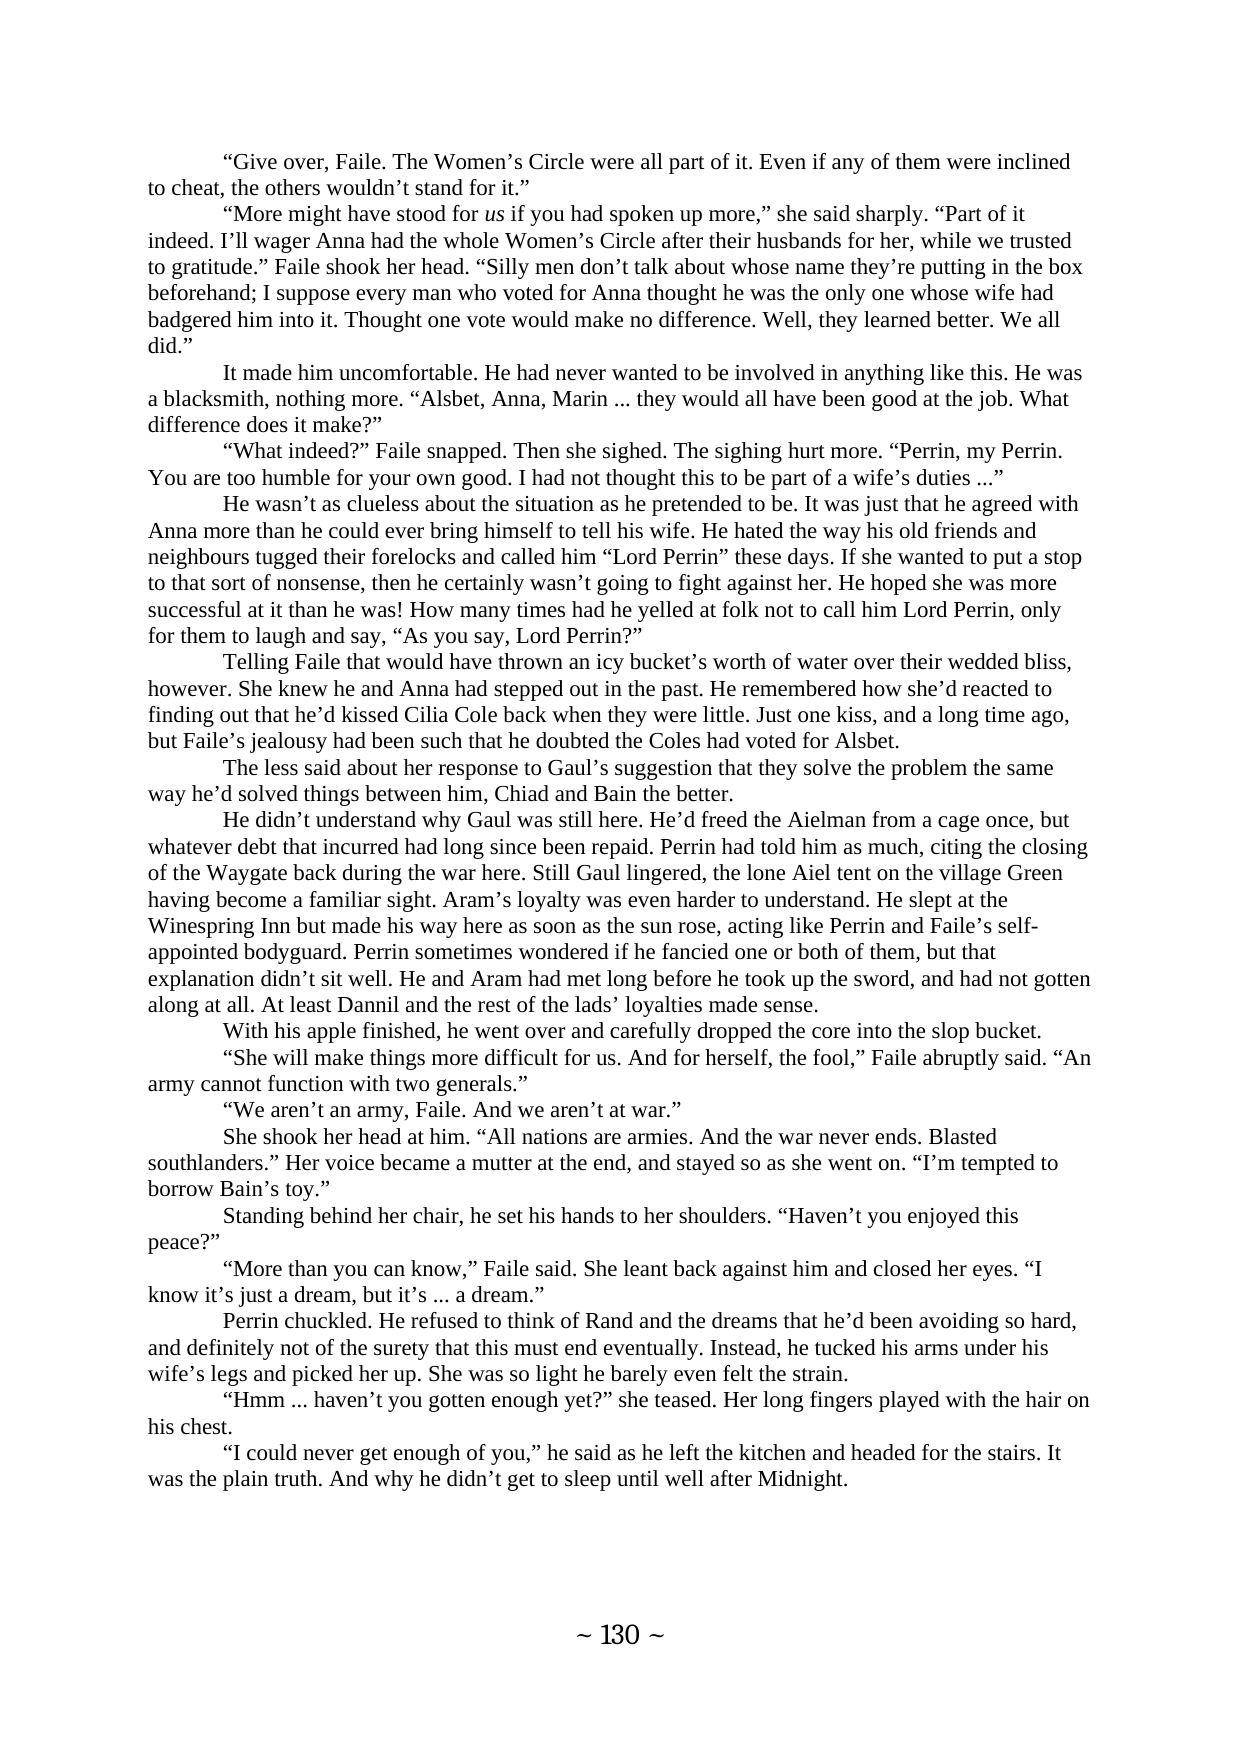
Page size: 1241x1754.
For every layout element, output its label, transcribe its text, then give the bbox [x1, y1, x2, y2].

text Perrin chuckled. He refused to think of Rand and the dreams that he’d been avoiding so hard, and definitely not of the surety that this must end eventually. Instead, he tucked his arms under his wife’s legs and picked her up. She was so light he barely even felt the strain. [148, 1307, 1092, 1386]
text Telling Faile that would have thrown an icy bucket’s worth of water over their wedded bliss, however. She knew he and Anna had stepped out in the past. He remembered how she’d reacted to finding out that he’d kissed Cilia Cole back when they were little. Just one kiss, and a long time ago, but Faile’s jealousy had been such that he doubted the Coles had voted for Alsbet. [148, 648, 1092, 754]
text “Hmm ... haven’t you gotten enough yet?” she teased. Her long fingers played with the hair on his chest. [148, 1386, 1092, 1439]
text The less said about her response to Gaul’s suggestion that they solve the problem the same way he’d solved things between him, Chiad and Bain the better. [148, 754, 1092, 807]
text He wasn’t as clueless about the situation as he pretended to be. It was just that he agreed with Anna more than he could ever bring himself to tell his wife. He hated the way his old friends and neighbours tugged their forelocks and called him “Lord Perrin” these days. If she wanted to put a stop to that sort of nonsense, then he certainly wasn’t going to fight against her. He hoped she was more successful at it than he was! How many times had he yelled at folk not to call him Lord Perrin, only for them to laugh and say, “As you say, Lord Perrin?” [148, 490, 1092, 648]
text She shook her head at him. “All nations are armies. And the war never ends. Blasted southlanders.” Her voice became a mutter at the end, and stayed so as she went on. “I’m tempted to borrow Bain’s toy.” [148, 1123, 1092, 1202]
text Standing behind her chair, he set his hands to her shoulders. “Haven’t you enjoyed this peace?” [148, 1202, 1092, 1254]
text “More might have stood for us if you had spoken up more,” she said sharply. “Part of it indeed. I’ll wager Anna had the whole Women’s Circle after their husbands for her, while we trusted to gratitude.” Faile shook her head. “Silly men don’t talk about whose name they’re putting in the box beforehand; I suppose every man who voted for Anna thought he was the only one whose wife had badgered him into it. Thought one vote would make no difference. Well, they learned better. We all did.” [148, 200, 1092, 358]
text “Give over, Faile. The Women’s Circle were all part of it. Even if any of them were inclined to cheat, the others wouldn’t stand for it.” [148, 148, 1092, 200]
text With his apple finished, he went over and carefully dropped the core into the slop bucket. [148, 1017, 1092, 1044]
text “More than you can know,” Faile said. She leant back against him and closed her eyes. “I know it’s just a dream, but it’s ... a dream.” [148, 1254, 1092, 1307]
text “What indeed?” Faile snapped. Then she sighed. The sighing hurt more. “Perrin, my Perrin. You are too humble for your own good. I had not thought this to be part of a wife’s duties ...” [148, 438, 1092, 490]
text “I could never get enough of you,” he said as he left the kitchen and headed for the stairs. It was the plain truth. And why he didn’t get to sleep until well after Midnight. [148, 1439, 1092, 1492]
text “We aren’t an army, Faile. And we aren’t at war.” [148, 1096, 1092, 1123]
text “She will make things more difficult for us. And for herself, the fool,” Faile abruptly said. “An army cannot function with two generals.” [148, 1044, 1092, 1096]
text He didn’t understand why Gaul was still here. He’d freed the Aielman from a cage once, but whatever debt that incurred had long since been repaid. Perrin had told him as much, citing the closing of the Waygate back during the war here. Still Gaul lingered, the lone Aiel tent on the village Green having become a familiar sight. Aram’s loyalty was even harder to understand. He slept at the Winespring Inn but made his way here as soon as the sun rose, acting like Perrin and Faile’s self-appointed bodyguard. Perrin sometimes wondered if he fancied one or both of them, but that explanation didn’t sit well. He and Aram had met long before he took up the sword, and had not gotten along at all. At least Dannil and the rest of the lads’ loyalties made sense. [148, 807, 1092, 1017]
text It made him uncomfortable. He had never wanted to be involved in anything like this. He was a blacksmith, nothing more. “Alsbet, Anna, Marin ... they would all have been good at the job. What difference does it make?” [148, 358, 1092, 438]
